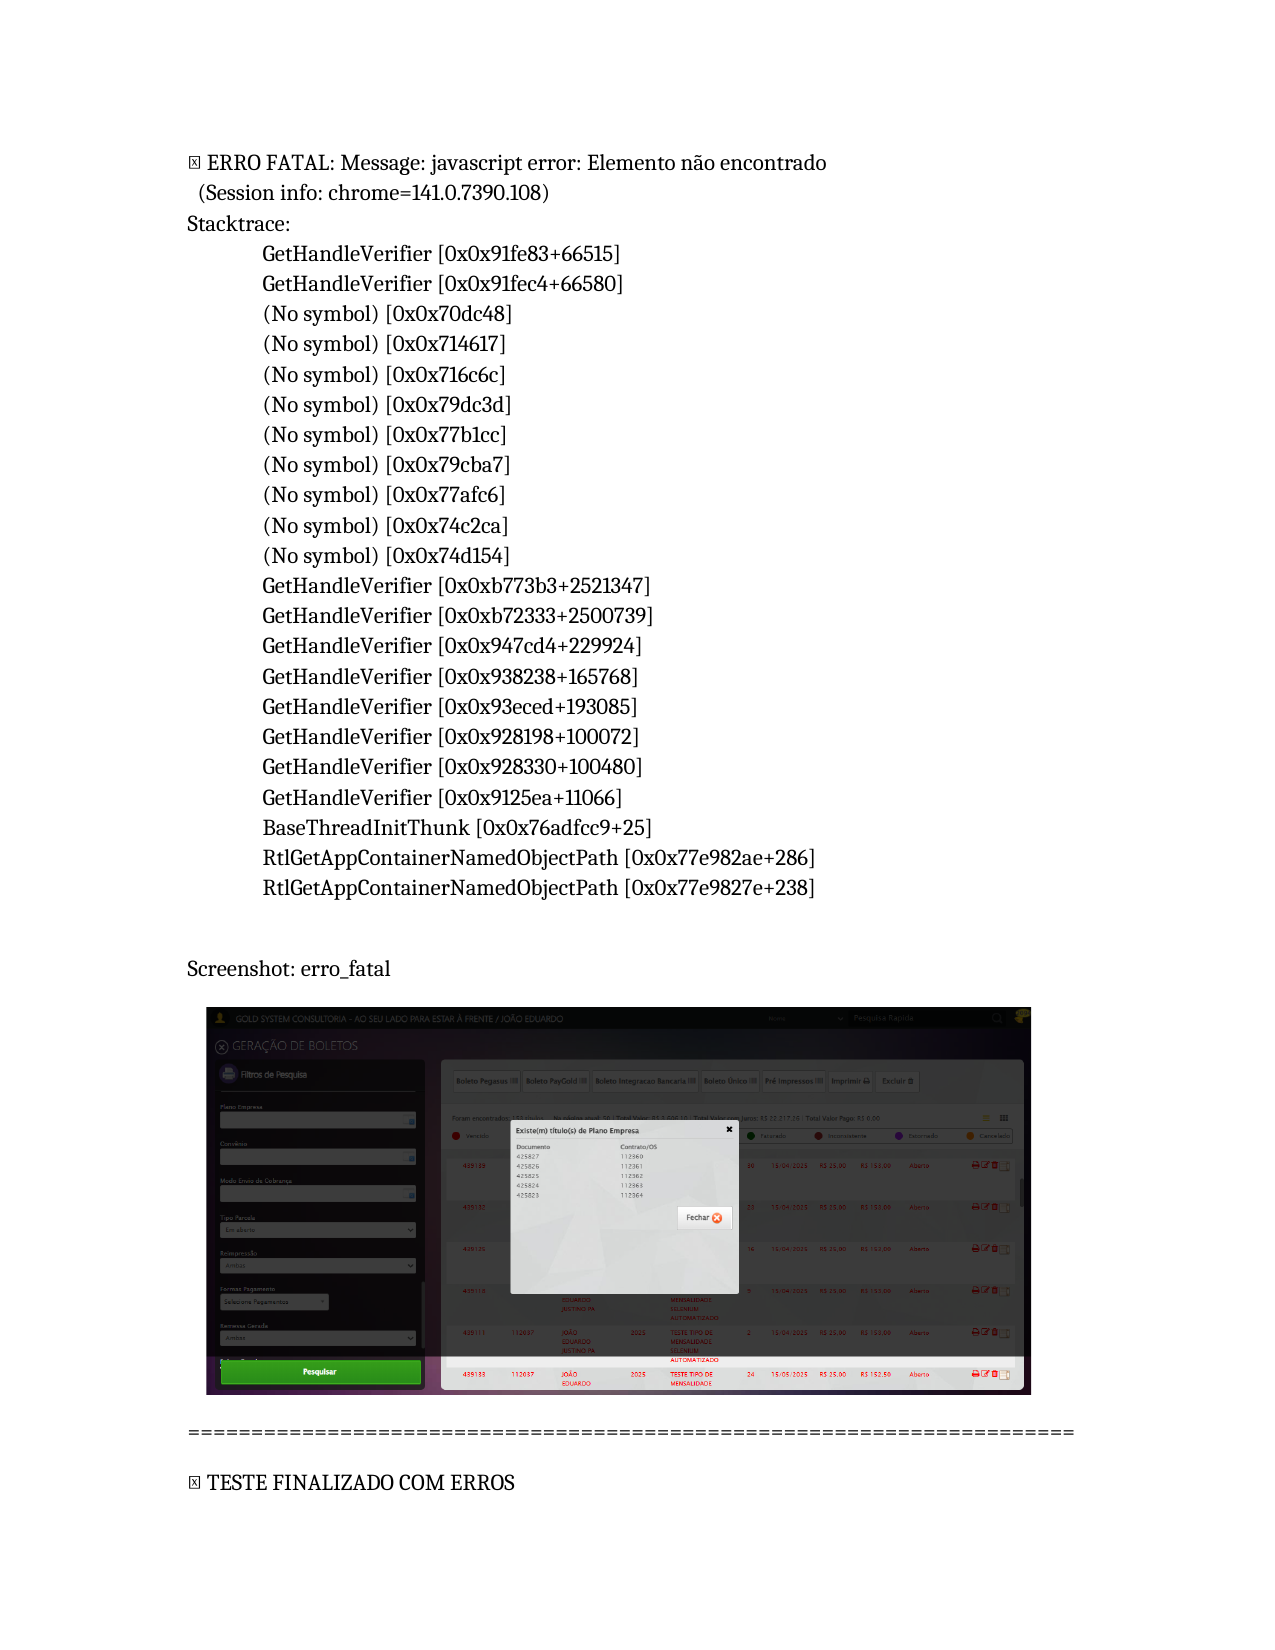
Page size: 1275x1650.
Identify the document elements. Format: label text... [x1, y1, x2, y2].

text Screenshot: erro_fatal [187, 956, 1087, 983]
text ====================================================================== [187, 1419, 1087, 1445]
text ❌ ERRO FATAL: Message: javascript error: Elemento não encontrado (Session info: chrome=141.0.7390.108) Stacktrace: GetHandleVerifier [0x0x91fe83+66515] GetHandleVerifier [0x0x91fec4+66580] (No symbol) [0x0x70dc48] (No symbol) [0x0x714617] (No symbol) [0x0x716c6c] (No symbol) [0x0x79dc3d] (No symbol) [0x0x77b1cc] (No symbol) [0x0x79cba7] (No symbol) [0x0x77afc6] (No symbol) [0x0x74c2ca] (No symbol) [0x0x74d154] GetHandleVerifier [0x0xb773b3+2521347] GetHandleVerifier [0x0xb72333+2500739] GetHandleVerifier [0x0x947cd4+229924] GetHandleVerifier [0x0x938238+165768] GetHandleVerifier [0x0x93eced+193085] GetHandleVerifier [0x0x928198+100072] GetHandleVerifier [0x0x928330+100480] GetHandleVerifier [0x0x9125ea+11066] BaseThreadInitThunk [0x0x76adfcc9+25] RtlGetAppContainerNamedObjectPath [0x0x77e982ae+286] RtlGetAppContainerNamedObjectPath [0x0x77e9827e+238] [187, 150, 1087, 932]
text ❌ TESTE FINALIZADO COM ERROS [187, 1470, 1087, 1496]
picture [206, 1007, 1032, 1395]
